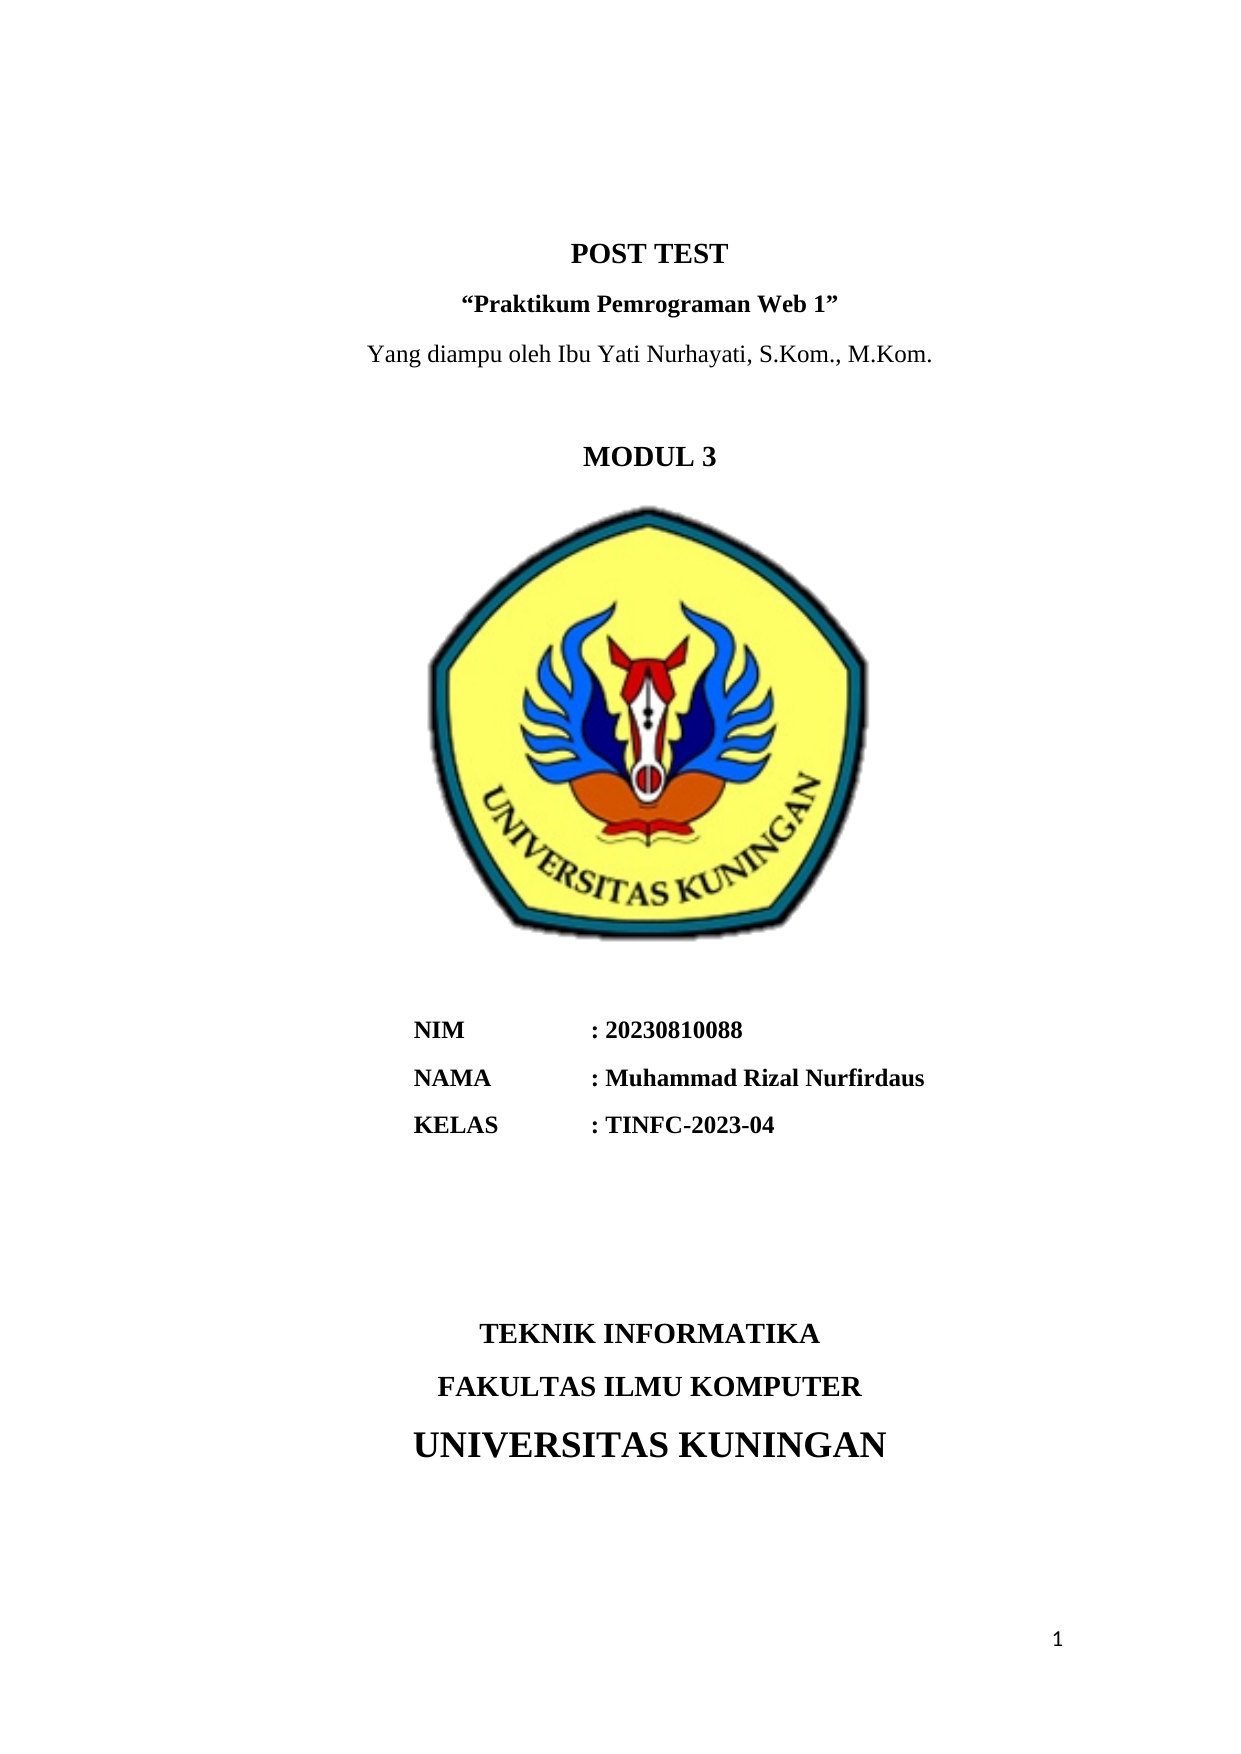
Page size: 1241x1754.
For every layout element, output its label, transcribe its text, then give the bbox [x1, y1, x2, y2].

picture [424, 492, 876, 944]
text FAKULTAS ILMU KOMPUTER [236, 1369, 1063, 1403]
text MODUL 3 [236, 439, 1063, 473]
text NIM : 20230810088 [413, 1015, 1063, 1044]
text UNIVERSITAS KUNINGAN [236, 1422, 1063, 1465]
text KELAS : TINFC-2023-04 [413, 1110, 1063, 1139]
text POST TEST [236, 236, 1063, 270]
text NAMA : Muhammad Rizal Nurfirdaus [413, 1063, 1063, 1091]
text “Praktikum Pemrograman Web 1” [236, 289, 1063, 318]
text Yang diampu oleh Ibu Yati Nurhayati, S.Kom., M.Kom. [236, 339, 1063, 367]
text TEKNIK INFORMATIKA [236, 1316, 1063, 1350]
